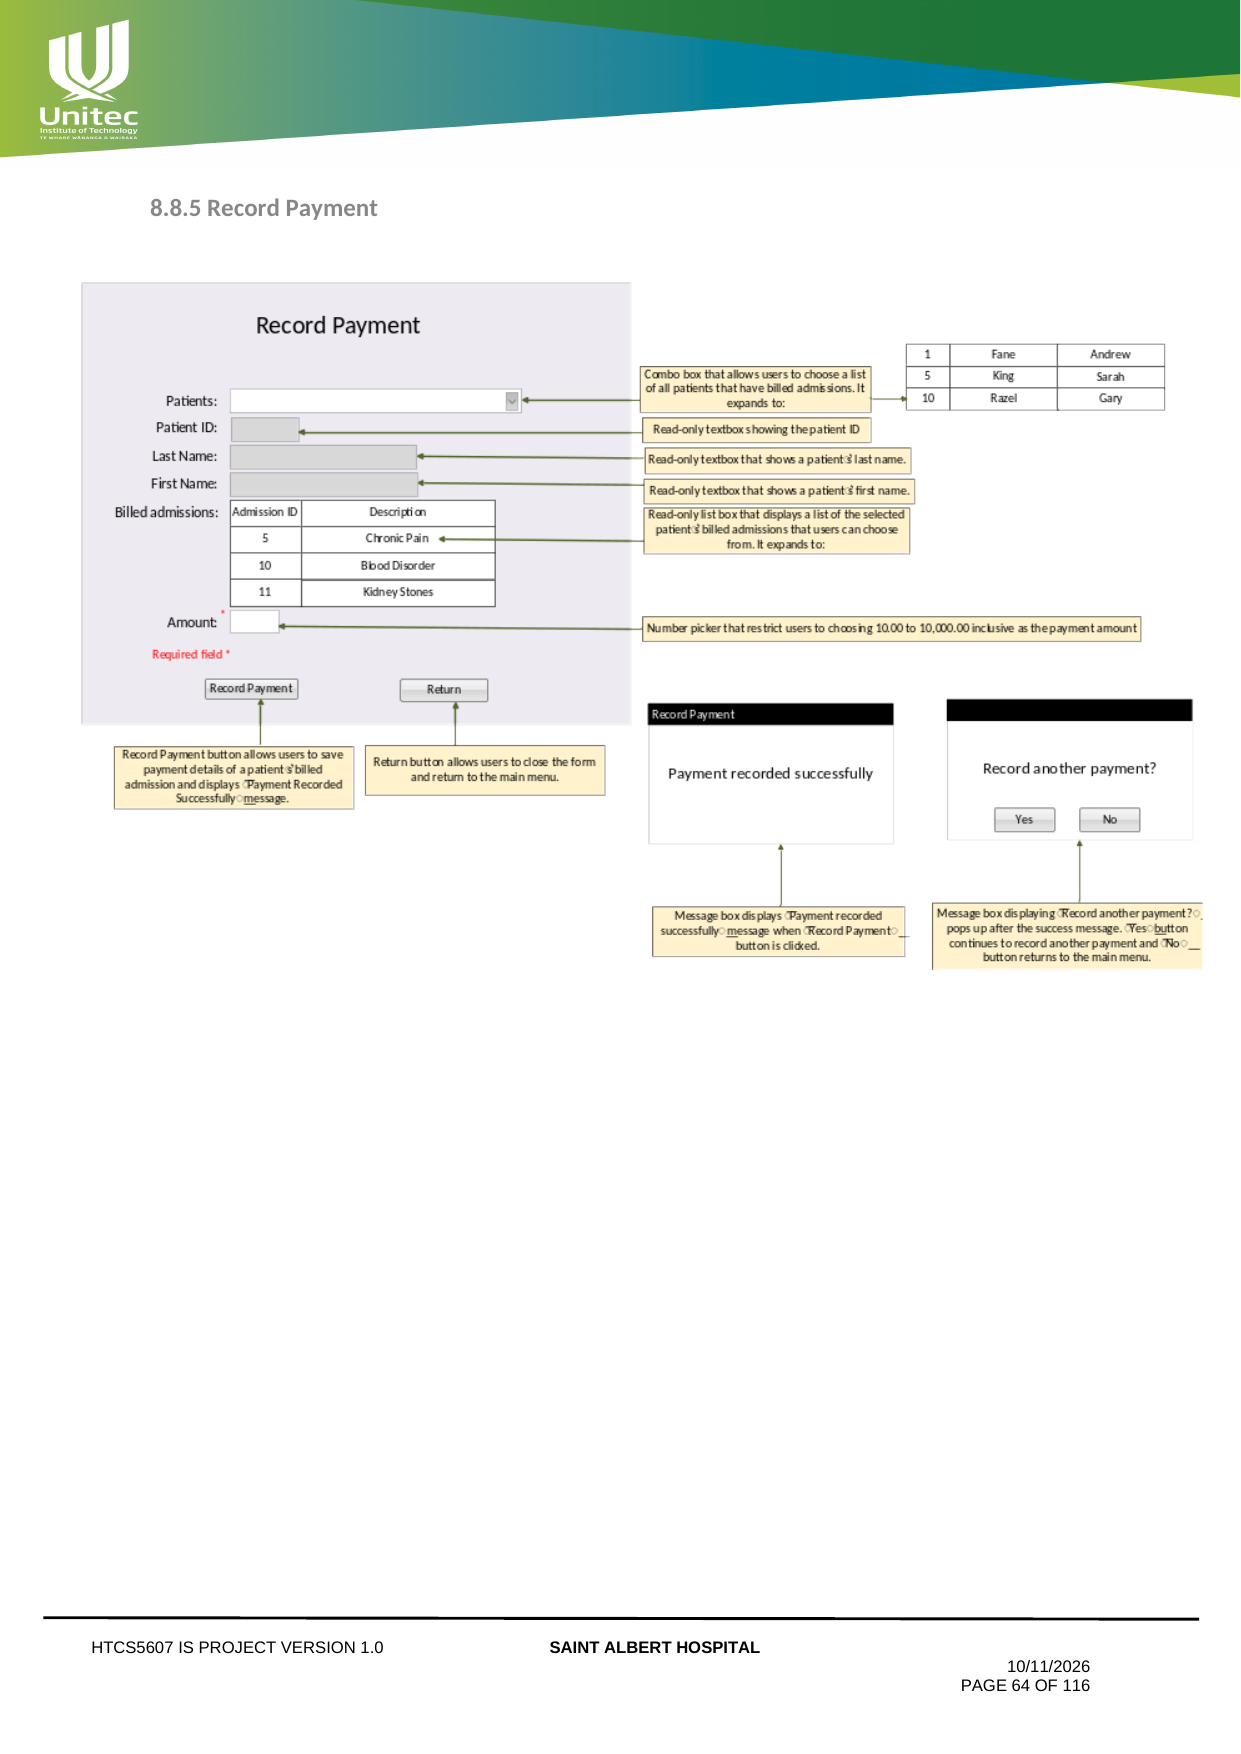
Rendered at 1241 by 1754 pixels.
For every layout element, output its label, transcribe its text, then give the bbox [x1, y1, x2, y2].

subtitle 8.8.5 Record Payment [150, 192, 1090, 222]
picture [0, 0, 1241, 169]
